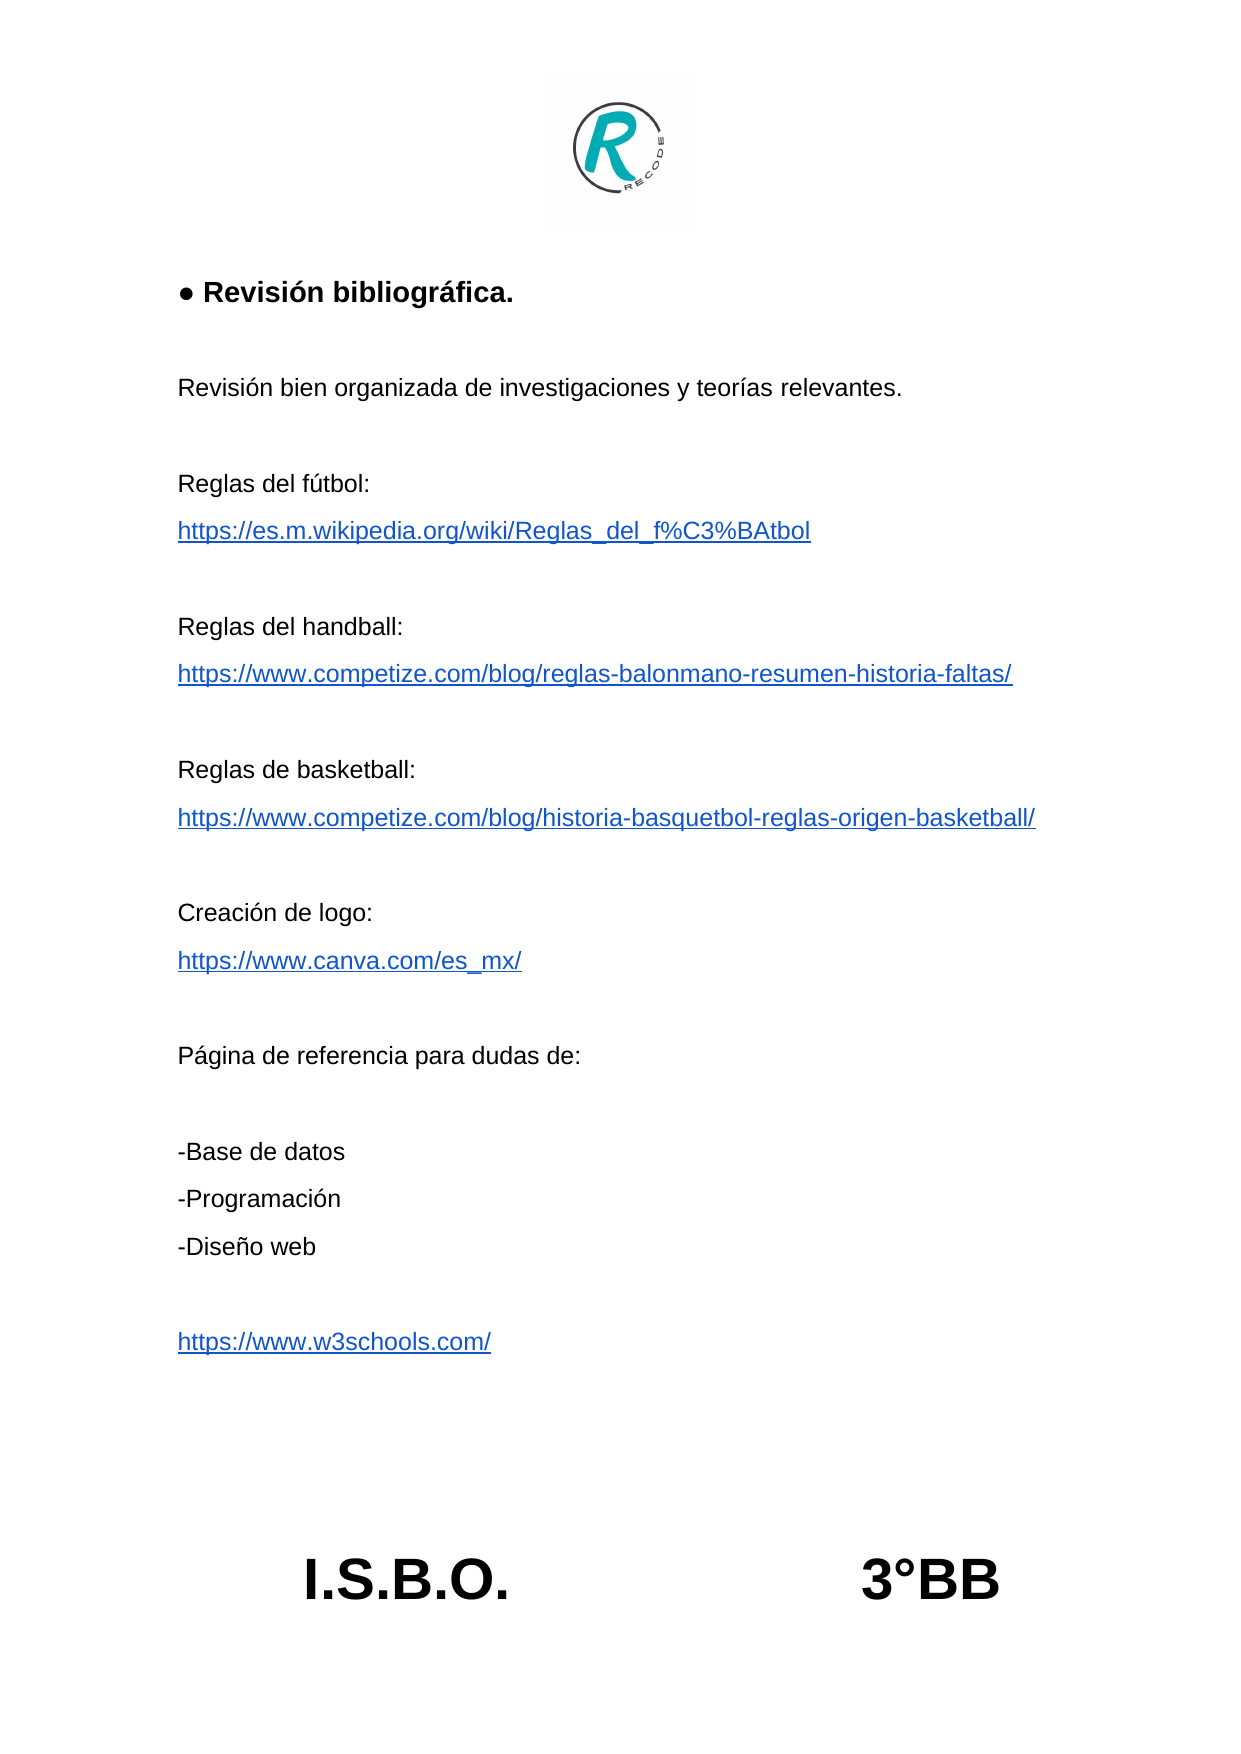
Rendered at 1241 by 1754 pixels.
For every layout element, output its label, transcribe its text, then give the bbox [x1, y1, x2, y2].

picture [542, 73, 698, 229]
text -Base de datos [177, 1136, 1063, 1165]
text Página de referencia para dudas de: [177, 1041, 1063, 1070]
text Creación de logo: [177, 898, 1063, 927]
text https://es.m.wikipedia.org/wiki/Reglas_del_f%C3%BAtbol [177, 516, 1063, 545]
text Reglas de basketball: [177, 755, 1063, 783]
text -Programación [177, 1184, 1063, 1213]
text https://www.competize.com/blog/reglas-balonmano-resumen-historia-faltas/ [177, 659, 1063, 688]
text https://www.competize.com/blog/historia-basquetbol-reglas-origen-basketball/ [177, 802, 1063, 831]
subtitle ● Revisión bibliográfica. [177, 275, 1063, 309]
text -Diseño web [177, 1232, 1063, 1261]
text Revisión bien organizada de investigaciones y teorías relevantes. [177, 373, 1063, 402]
text https://www.w3schools.com/ [177, 1327, 1063, 1356]
text Reglas del fútbol: [177, 468, 1063, 497]
text Reglas del handball: [177, 612, 1063, 640]
text https://www.canva.com/es_mx/ [177, 946, 1063, 974]
